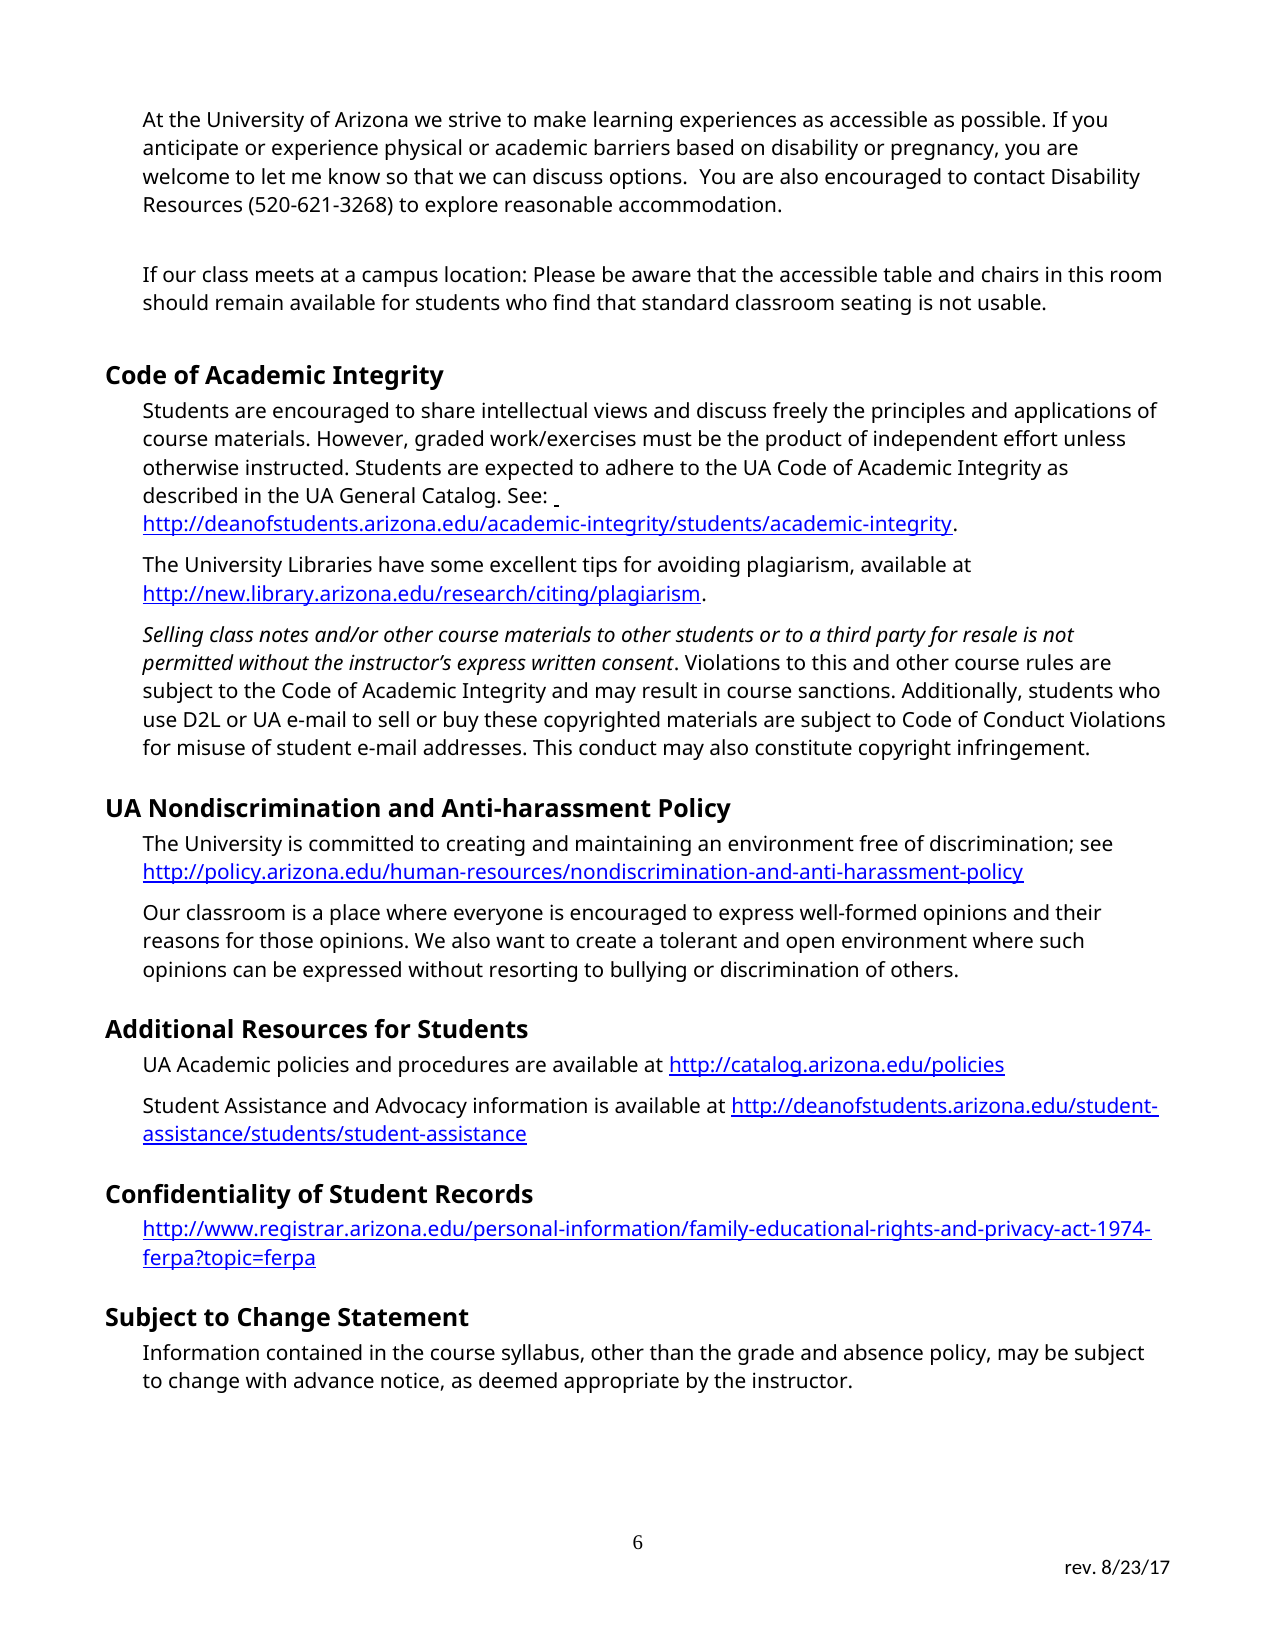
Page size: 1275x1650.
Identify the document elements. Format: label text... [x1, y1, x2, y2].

text The University Libraries have some excellent tips for avoiding plagiarism, available at http://new.library.arizona.edu/research/citing/plagiarism. [142, 550, 1170, 607]
text Selling class notes and/or other course materials to other students or to a third party for resale is not permitted without the instructor’s express written consent. Violations to this and other course rules are subject to the Code of Academic Integrity and may result in course sanctions. Additionally, students who use D2L or UA e-mail to sell or buy these copyrighted materials are subject to Code of Conduct Violations for misuse of student e-mail addresses. This conduct may also constitute copyright infringement. [142, 620, 1170, 762]
text Subject to Change Statement [105, 1300, 1170, 1334]
text Information contained in the course syllabus, other than the grade and absence policy, may be subject to change with advance notice, as deemed appropriate by the instructor. [142, 1338, 1170, 1395]
text Additional Resources for Students [105, 1012, 1170, 1046]
text Our classroom is a place where everyone is encouraged to express well-formed opinions and their reasons for those opinions. We also want to create a tolerant and open environment where such opinions can be expressed without resorting to bullying or discrimination of others. [142, 898, 1170, 983]
text Code of Academic Integrity [105, 357, 1170, 392]
list Student Assistance and Advocacy information is available at http://deanofstudents.arizona.edu/student-assistance/students/student-assistance [142, 1091, 1170, 1148]
text The University is committed to creating and maintaining an environment free of discrimination; see http://policy.arizona.edu/human-resources/nondiscrimination-and-anti-harassment-policy [142, 829, 1170, 886]
text Students are encouraged to share intellectual views and discuss freely the principles and applications of course materials. However, graded work/exercises must be the product of independent effort unless otherwise instructed. Students are expected to adhere to the UA Code of Academic Integrity as described in the UA General Catalog. See: http://deanofstudents.arizona.edu/academic-integrity/students/academic-integrity. [142, 396, 1170, 538]
text Confidentiality of Student Records [105, 1176, 1170, 1210]
text UA Nondiscrimination and Anti-harassment Policy [105, 790, 1170, 824]
text If our class meets at a campus location: Please be aware that the accessible table and chairs in this room should remain available for students who find that standard classroom seating is not usable. [142, 231, 1170, 317]
text http://www.registrar.arizona.edu/personal-information/family-educational-rights-and-privacy-act-1974-ferpa?topic=ferpa [142, 1214, 1170, 1271]
text At the University of Arizona we strive to make learning experiences as accessible as possible. If you anticipate or experience physical or academic barriers based on disability or pregnancy, you are welcome to let me know so that we can discuss options. You are also encouraged to contact Disability Resources (520-621-3268) to explore reasonable accommodation. [142, 105, 1170, 219]
list UA Academic policies and procedures are available at http://catalog.arizona.edu/policies [142, 1050, 1170, 1078]
